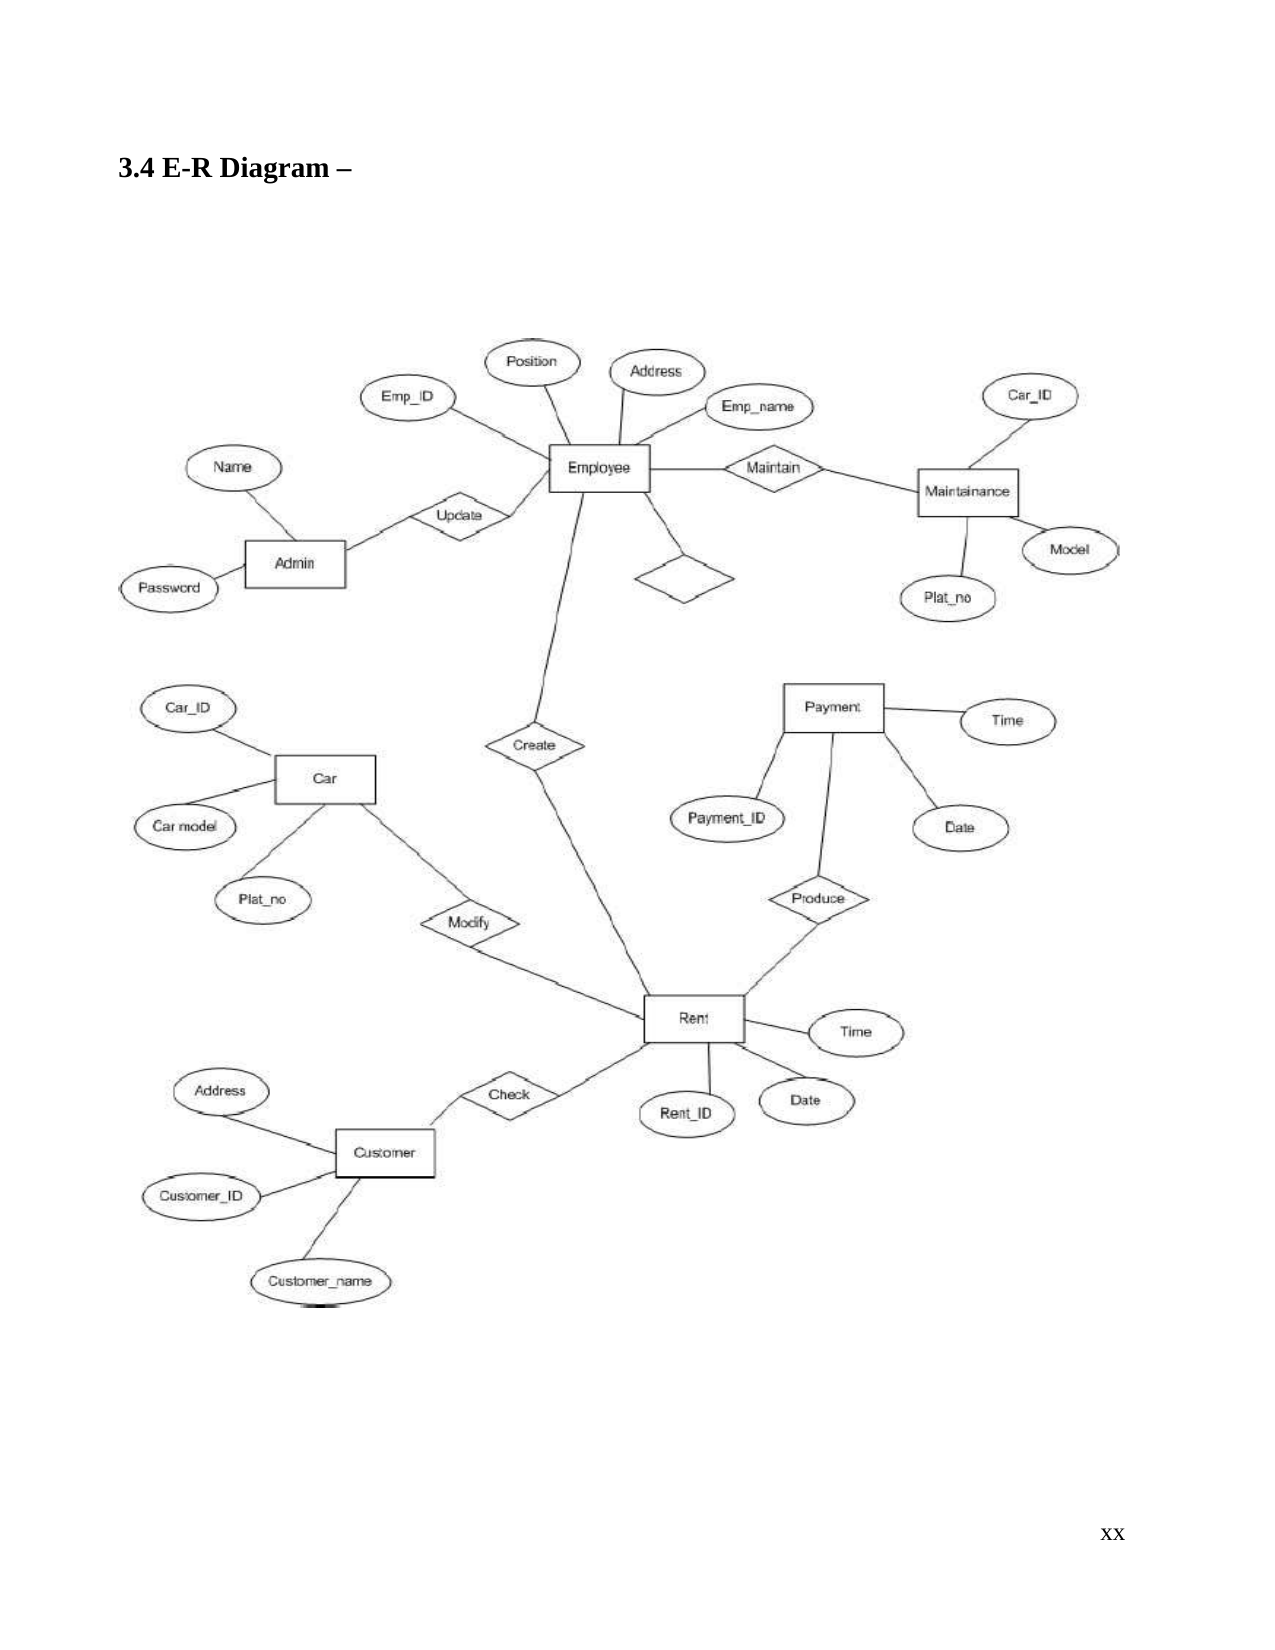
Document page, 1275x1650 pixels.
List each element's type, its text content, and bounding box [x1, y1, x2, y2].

text 3.4 E-R Diagram – [118, 150, 1125, 183]
picture [118, 338, 1120, 1308]
